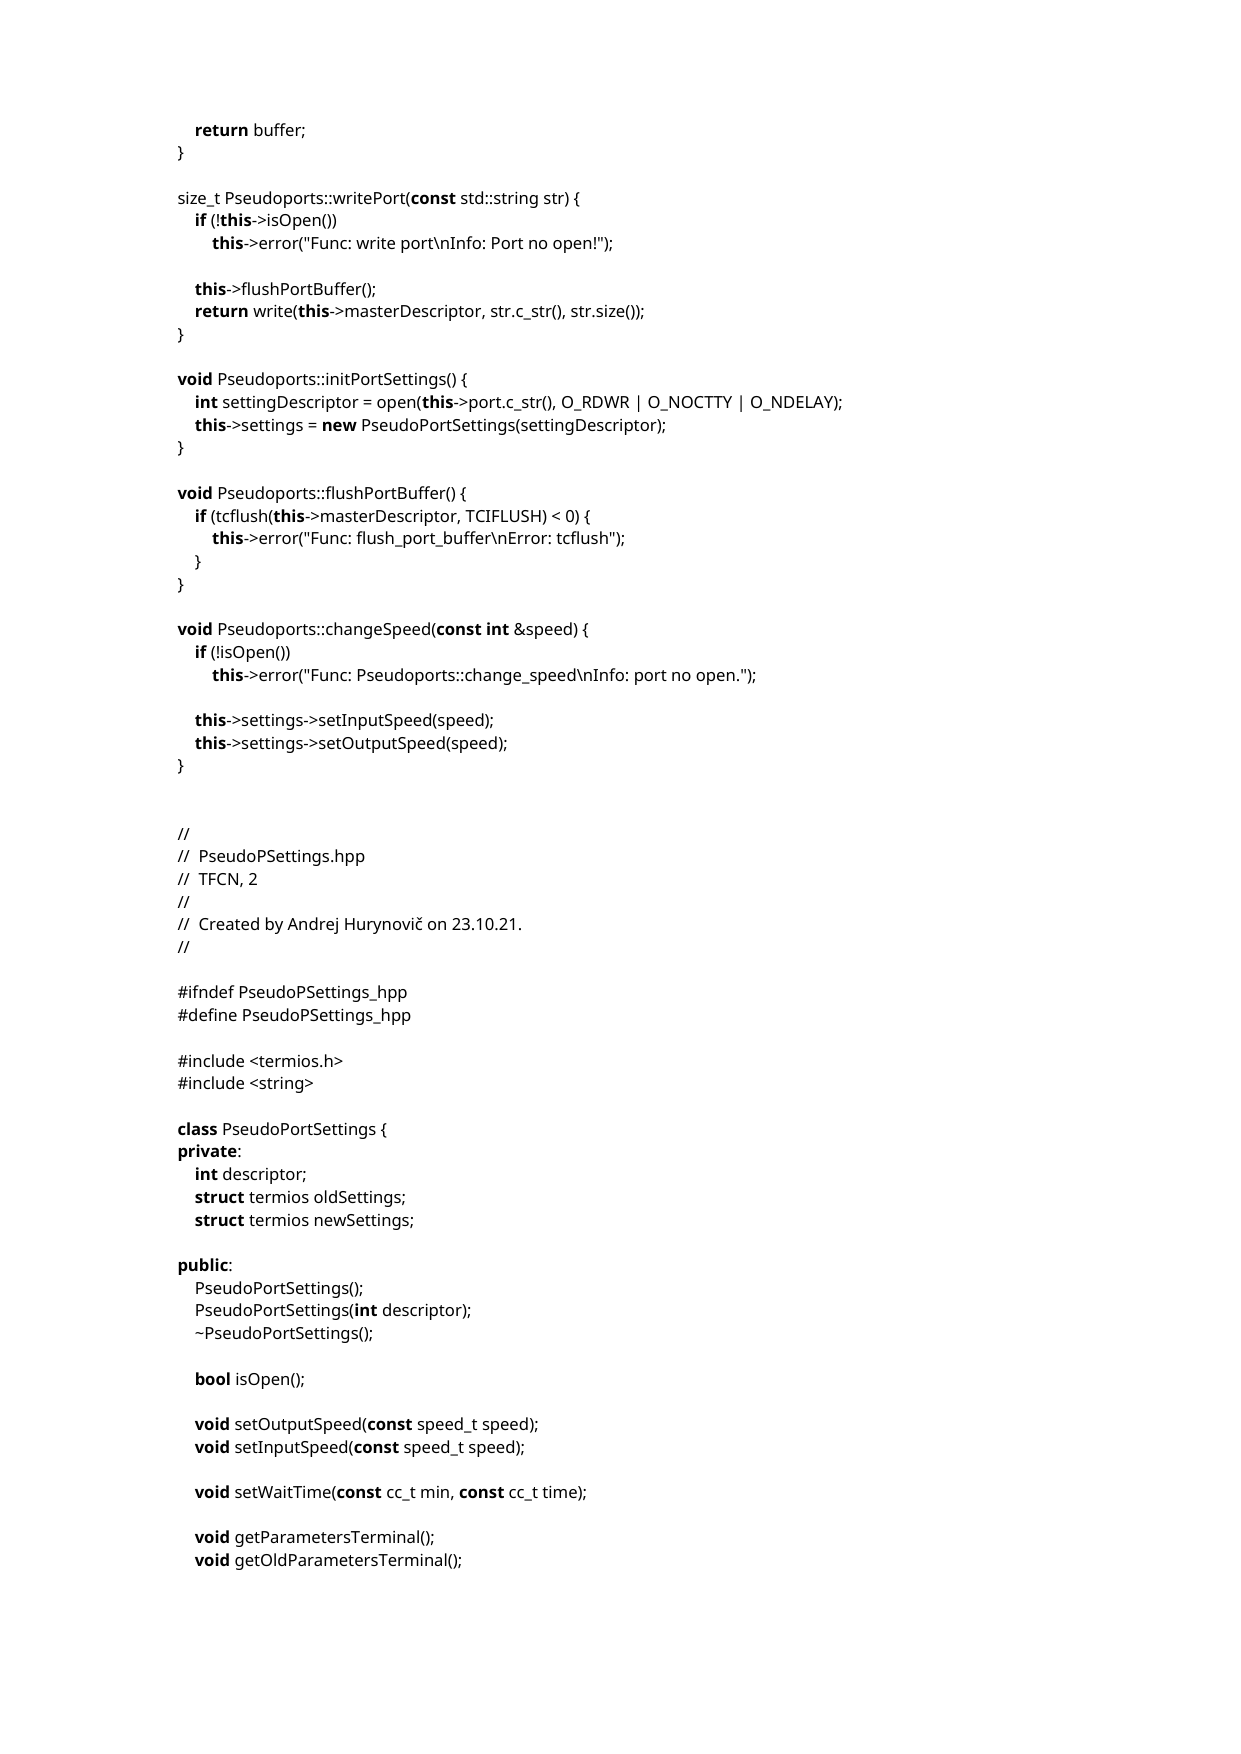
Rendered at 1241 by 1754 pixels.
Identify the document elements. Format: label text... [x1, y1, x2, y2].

text #ifndef PseudoPSettings_hpp [177, 981, 1152, 1004]
text } [177, 436, 1152, 459]
text void getParametersTerminal(); [177, 1526, 1152, 1549]
text void Pseudoports::flushPortBuffer() { [177, 481, 1152, 504]
text // [177, 936, 1152, 958]
text return write(this->masterDescriptor, str.c_str(), str.size()); [177, 300, 1152, 322]
text this->error("Func: Pseudoports::change_speed\nInfo: port no open."); [177, 663, 1152, 686]
text #include <string> [177, 1072, 1152, 1094]
text // [177, 890, 1152, 913]
text size_t Pseudoports::writePort(const std::string str) { [177, 186, 1152, 209]
text // Created by Andrej Hurynovič on 23.10.21. [177, 913, 1152, 936]
text this->error("Func: write port\nInfo: Port no open!"); [177, 232, 1152, 254]
text private: [177, 1140, 1152, 1163]
text struct termios newSettings; [177, 1208, 1152, 1231]
text } [177, 141, 1152, 163]
text } [177, 549, 1152, 572]
text class PseudoPortSettings { [177, 1117, 1152, 1140]
text } [177, 572, 1152, 595]
text void setWaitTime(const cc_t min, const cc_t time); [177, 1481, 1152, 1503]
text } [177, 322, 1152, 345]
text } [177, 754, 1152, 777]
text #define PseudoPSettings_hpp [177, 1004, 1152, 1026]
text void setOutputSpeed(const speed_t speed); [177, 1412, 1152, 1435]
text bool isOpen(); [177, 1367, 1152, 1390]
text void setInputSpeed(const speed_t speed); [177, 1435, 1152, 1458]
text PseudoPortSettings(int descriptor); [177, 1299, 1152, 1322]
text // [177, 822, 1152, 845]
text int settingDescriptor = open(this->port.c_str(), O_RDWR | O_NOCTTY | O_NDELAY); [177, 391, 1152, 413]
text void Pseudoports::changeSpeed(const int &speed) { [177, 618, 1152, 640]
text this->error("Func: flush_port_buffer\nError: tcflush"); [177, 527, 1152, 549]
text this->settings = new PseudoPortSettings(settingDescriptor); [177, 413, 1152, 436]
text this->flushPortBuffer(); [177, 277, 1152, 300]
text void getOldParametersTerminal(); [177, 1549, 1152, 1571]
text int descriptor; [177, 1163, 1152, 1185]
text if (tcflush(this->masterDescriptor, TCIFLUSH) < 0) { [177, 504, 1152, 527]
text public: [177, 1253, 1152, 1276]
text if (!isOpen()) [177, 640, 1152, 663]
text void Pseudoports::initPortSettings() { [177, 368, 1152, 391]
text #include <termios.h> [177, 1049, 1152, 1072]
text // PseudoPSettings.hpp [177, 845, 1152, 867]
text ~PseudoPortSettings(); [177, 1322, 1152, 1344]
text return buffer; [177, 118, 1152, 141]
text // TFCN, 2 [177, 867, 1152, 890]
text struct termios oldSettings; [177, 1185, 1152, 1208]
text this->settings->setInputSpeed(speed); [177, 708, 1152, 731]
text this->settings->setOutputSpeed(speed); [177, 731, 1152, 754]
text if (!this->isOpen()) [177, 209, 1152, 232]
text PseudoPortSettings(); [177, 1276, 1152, 1299]
